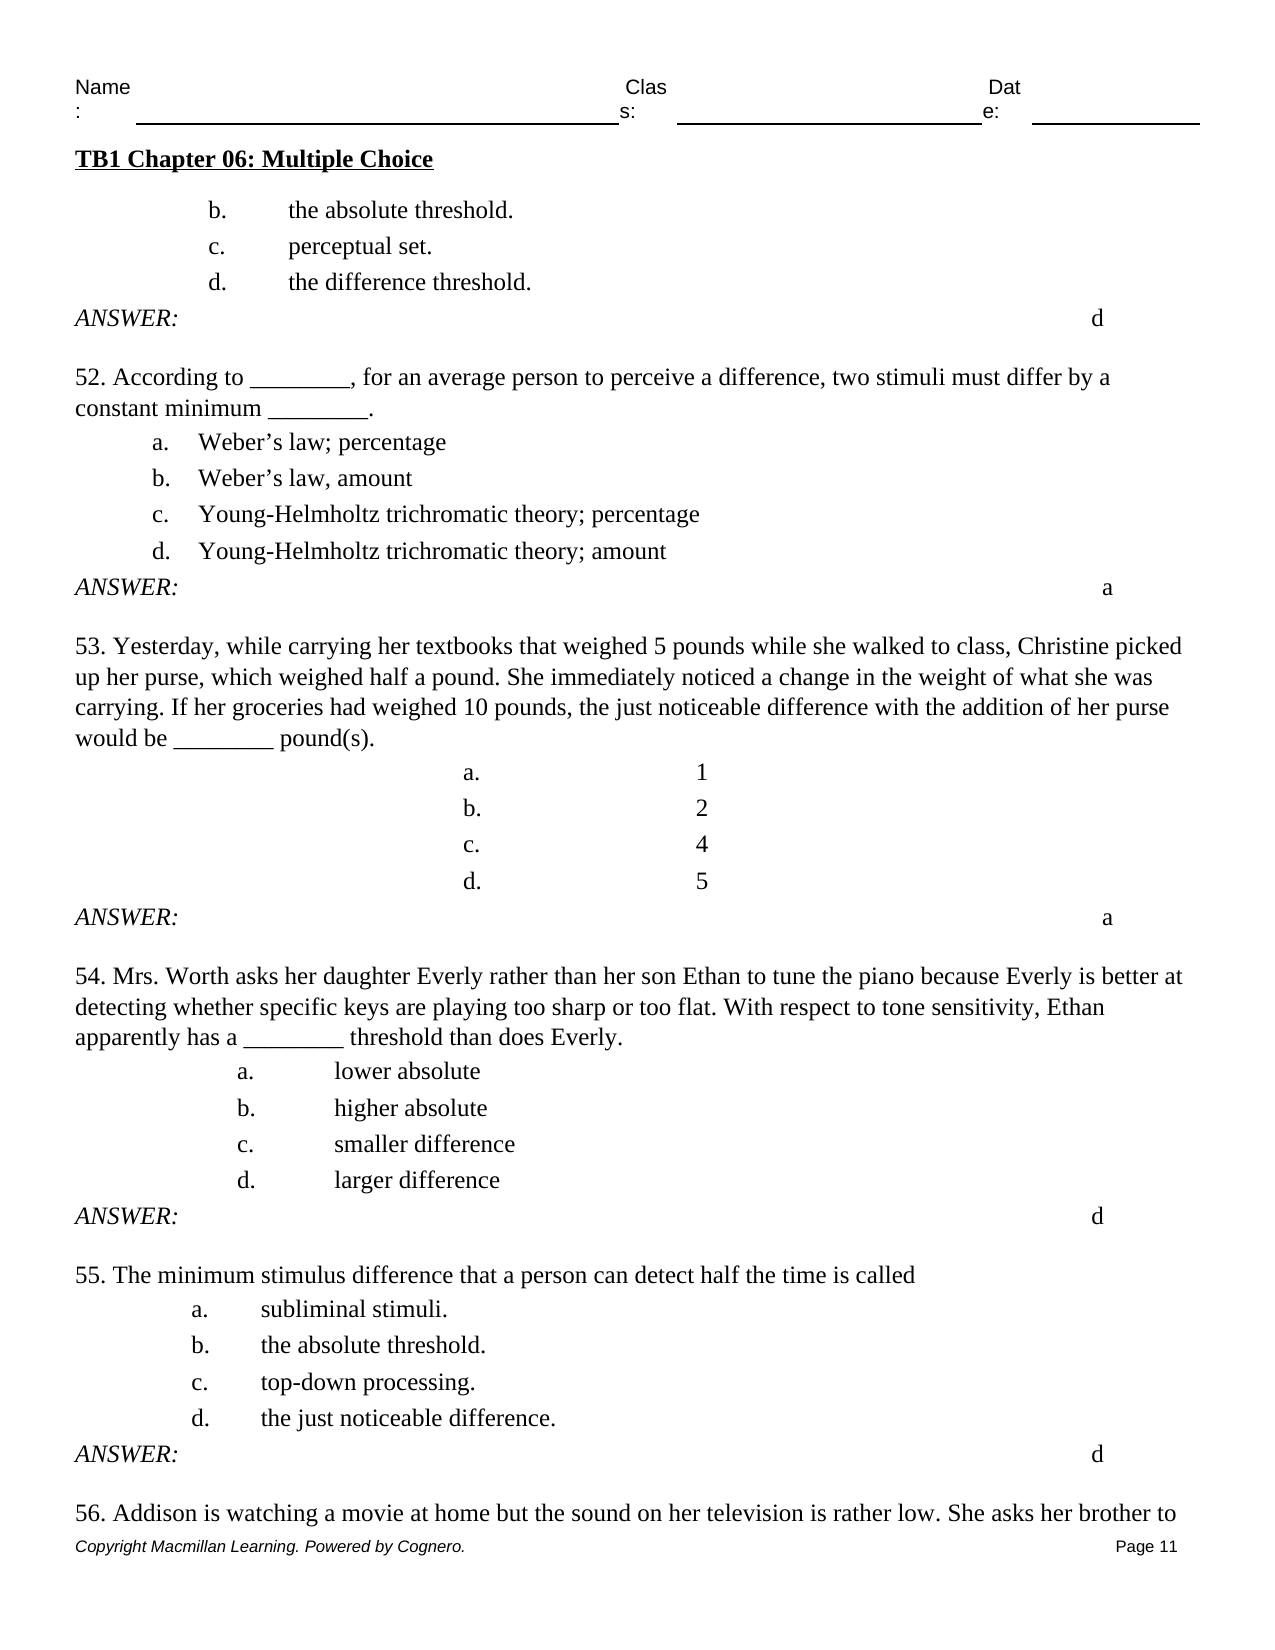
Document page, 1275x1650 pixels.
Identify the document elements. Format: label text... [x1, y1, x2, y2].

table_header 53. Yesterday, while carrying her textbooks that weighed 5 pounds while she walked to class, Christine picked up her purse, which weighed half a pound. She immediately noticed a change in the weight of what she was carrying. If her groceries had weighed 10 pounds, the just noticeable difference with the addition of her purse would be ________ pound(s). [75, 631, 1200, 934]
table_header 54. Mrs. Worth asks her daughter Everly rather than her son Ethan to tune the piano because Everly is better at detecting whether specific keys are playing too sharp or too flat. With respect to tone sensitivity, Ethan apparently has a ________ threshold than does Everly. [75, 961, 1200, 1233]
table_header 52. According to ________, for an average person to perceive a difference, two stimuli must differ by a constant minimum ________. [75, 363, 1200, 604]
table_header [75, 1498, 1200, 1527]
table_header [75, 192, 1200, 336]
table_header 55. The minimum stimulus difference that a person can detect half the time is called [75, 1260, 1200, 1471]
